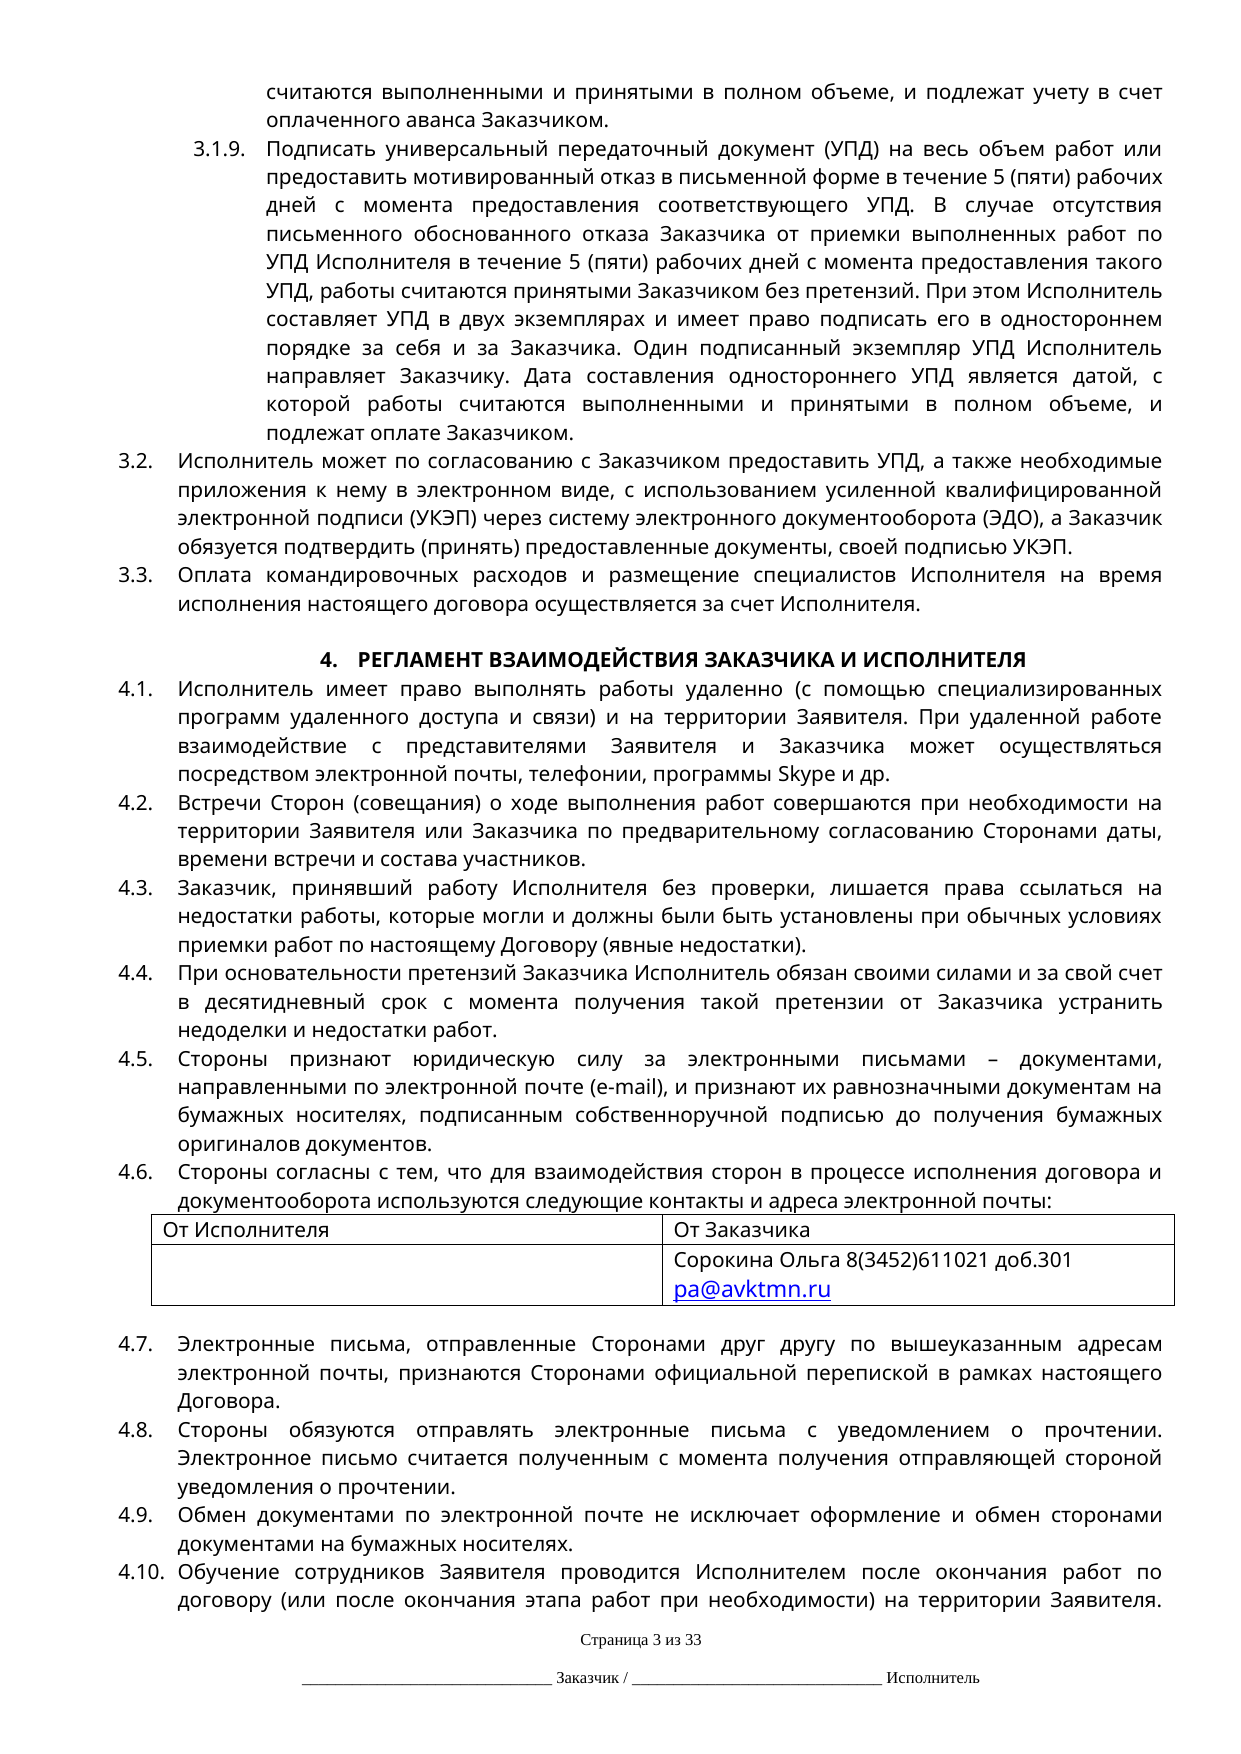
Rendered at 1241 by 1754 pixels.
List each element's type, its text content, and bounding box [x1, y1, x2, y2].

list Стороны признают юридическую силу за электронными письмами – документами, направленными по электронной почте (e-mail), и признают их равнозначными документам на бумажных носителях, подписанным собственноручной подписью до получения бумажных оригиналов документов. [118, 1044, 1163, 1157]
list Исполнитель может по согласованию с Заказчиком предоставить УПД, а также необходимые приложения к нему в электронном виде, с использованием усиленной квалифицированной электронной подписи (УКЭП) через систему электронного документооборота (ЭДО), а Заказчик обязуется подтвердить (принять) предоставленные документы, своей подписью УКЭП. [118, 446, 1163, 560]
list Исполнитель имеет право выполнять работы удаленно (с помощью специализированных программ удаленного доступа и связи) и на территории Заявителя. При удаленной работе взаимодействие с представителями Заявителя и Заказчика может осуществляться посредством электронной почты, телефонии, программы Skype и др. [118, 674, 1163, 788]
list При основательности претензий Заказчика Исполнитель обязан своими силами и за свой счет в десятидневный срок с момента получения такой претензии от Заказчика устранить недоделки и недостатки работ. [118, 958, 1163, 1044]
table_cell [152, 1245, 662, 1304]
table_cell Сорокина Ольга 8(3452)611021 доб.301 pa@avktmn.ru [663, 1245, 1174, 1304]
list Оплата командировочных расходов и размещение специалистов Исполнителя на время исполнения настоящего договора осуществляется за счет Исполнителя. [118, 560, 1163, 617]
list РЕГЛАМЕНТ ВЗАИМОДЕЙСТВИЯ ЗАКАЗЧИКА И ИСПОЛНИТЕЛЯ [118, 646, 1228, 674]
list Стороны обязуются отправлять электронные письма с уведомлением о прочтении. Электронное письмо считается полученным с момента получения отправляющей стороной уведомления о прочтении. [118, 1415, 1163, 1500]
list Подписать универсальный передаточный документ (УПД) на весь объем работ или предоставить мотивированный отказ в письменной форме в течение 5 (пяти) рабочих дней с момента предоставления соответствующего УПД. В случае отсутствия письменного обоснованного отказа Заказчика от приемки выполненных работ по УПД Исполнителя в течение 5 (пяти) рабочих дней с момента предоставления такого УПД, работы считаются принятыми Заказчиком без претензий. При этом Исполнитель составляет УПД в двух экземплярах и имеет право подписать его в одностороннем порядке за себя и за Заказчика. Один подписанный экземпляр УПД Исполнитель направляет Заказчику. Дата составления одностороннего УПД является датой, с которой работы считаются выполненными и принятыми в полном объеме, и подлежат оплате Заказчиком. [193, 134, 1163, 446]
list Стороны согласны с тем, что для взаимодействия сторон в процессе исполнения договора и документооборота используются следующие контакты и адреса электронной почты: [118, 1157, 1163, 1214]
table_header От Исполнителя [152, 1215, 662, 1244]
list Встречи Сторон (совещания) о ходе выполнения работ совершаются при необходимости на территории Заявителя или Заказчика по предварительному согласованию Сторонами даты, времени встречи и состава участников. [118, 788, 1163, 873]
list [118, 1557, 1163, 1614]
list Электронные письма, отправленные Сторонами друг другу по вышеуказанным адресам электронной почты, признаются Сторонами официальной перепиской в рамках настоящего Договора. [118, 1329, 1163, 1415]
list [193, 77, 1163, 134]
list Обмен документами по электронной почте не исключает оформление и обмен сторонами документами на бумажных носителях. [118, 1500, 1163, 1557]
table_header От Заказчика [663, 1215, 1174, 1244]
list Заказчик, принявший работу Исполнителя без проверки, лишается права ссылаться на недостатки работы, которые могли и должны были быть установлены при обычных условиях приемки работ по настоящему Договору (явные недостатки). [118, 873, 1163, 958]
